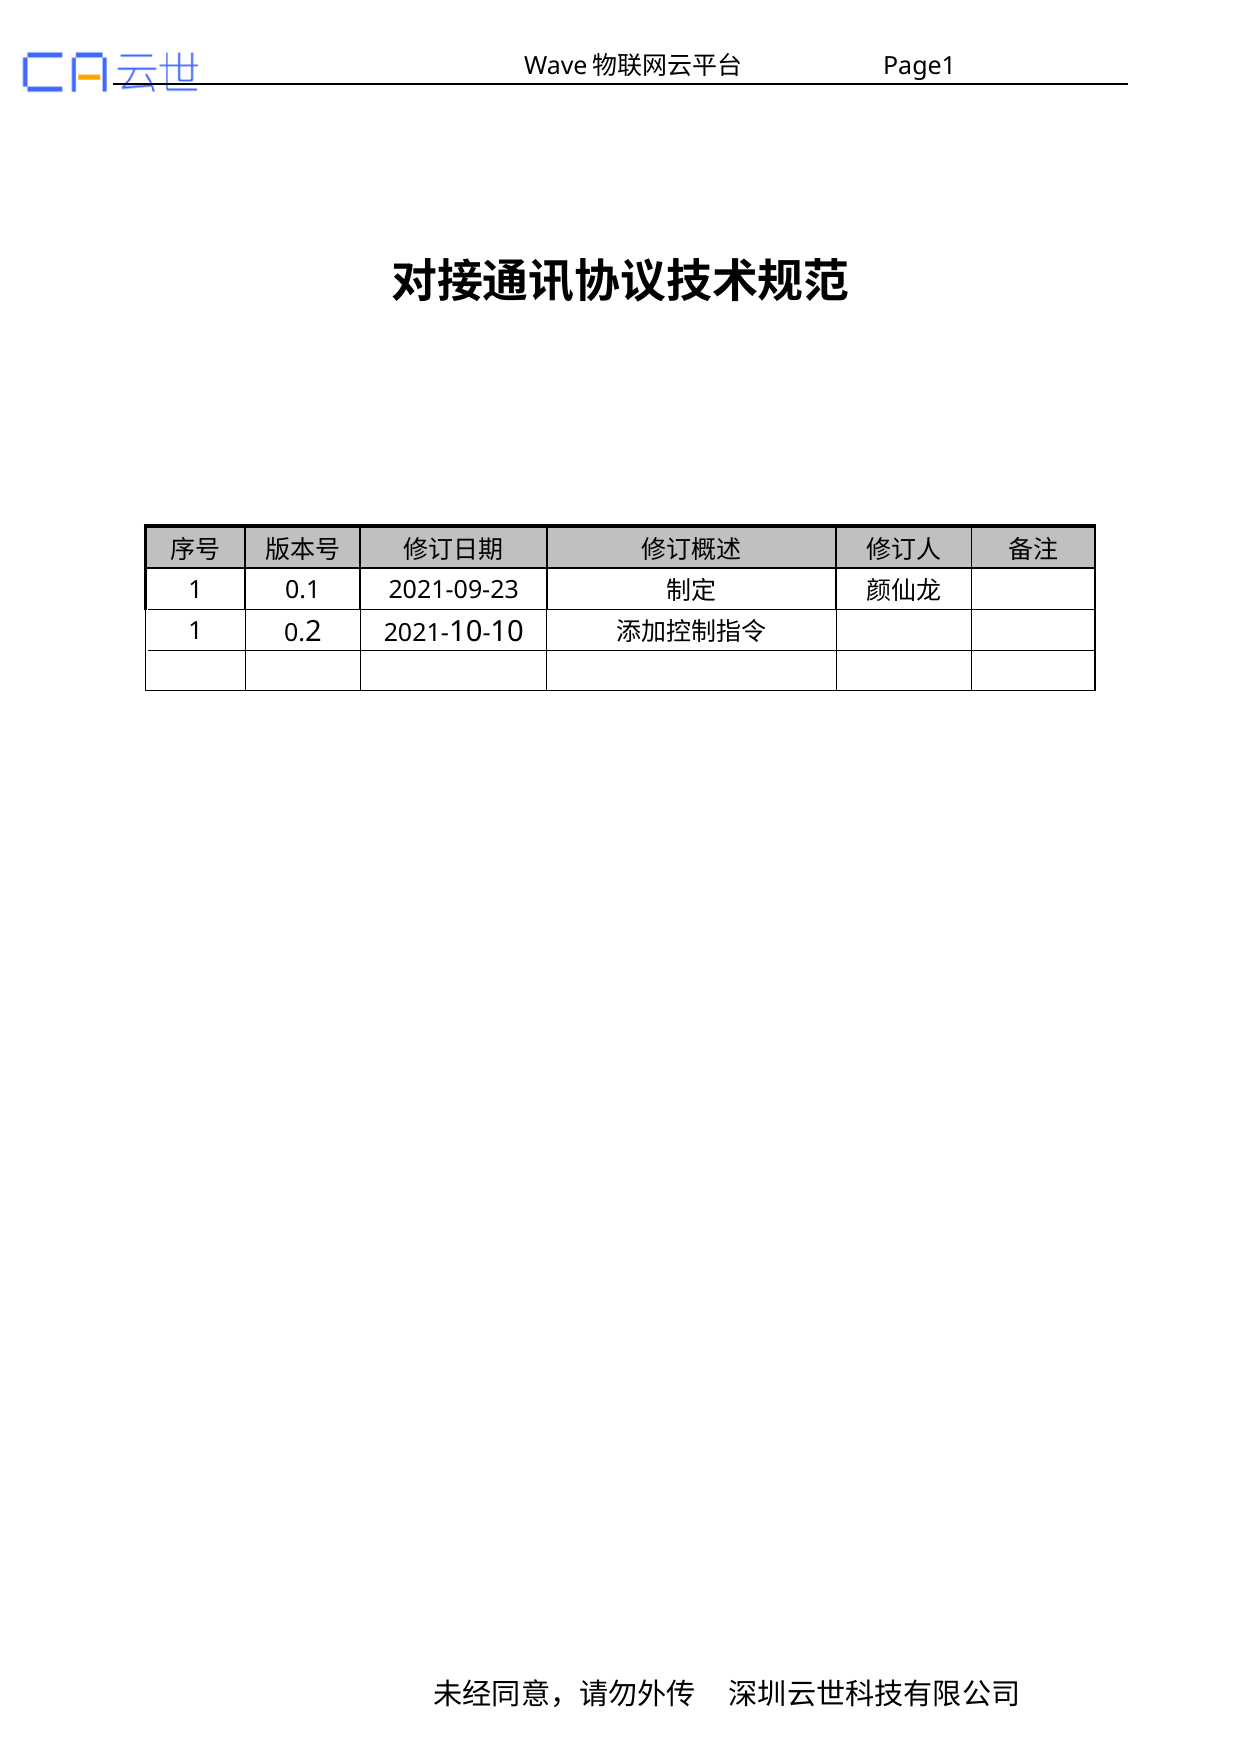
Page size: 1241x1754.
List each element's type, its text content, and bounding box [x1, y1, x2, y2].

table_cell 1 [146, 609, 245, 650]
table_cell [972, 610, 1094, 650]
table_cell 0.1 [246, 569, 359, 608]
table_cell 制定 [548, 569, 835, 608]
table_cell 2021-10-10 [361, 610, 546, 650]
table_cell [547, 651, 836, 690]
table_cell [146, 650, 245, 690]
table_cell [837, 610, 971, 650]
picture [12, 48, 213, 99]
table_cell 添加控制指令 [547, 610, 836, 650]
table_header 备注 [972, 528, 1094, 567]
table_header 修订概述 [548, 528, 835, 567]
table_header 序号 [147, 528, 244, 567]
table_header 修订人 [837, 528, 971, 567]
table_cell 2021-09-23 [361, 569, 546, 608]
table_cell 1 [147, 569, 244, 608]
subtitle 对接通讯协议技术规范 [112, 238, 1128, 317]
table_cell [972, 651, 1094, 690]
table_cell [246, 651, 360, 690]
table_cell [972, 569, 1094, 608]
table_header 修订日期 [361, 528, 546, 567]
table_cell [837, 651, 971, 690]
table_cell 颜仙龙 [837, 569, 971, 608]
table_cell 0.2 [246, 610, 360, 650]
table_header 版本号 [246, 528, 359, 567]
table_cell [361, 651, 546, 690]
